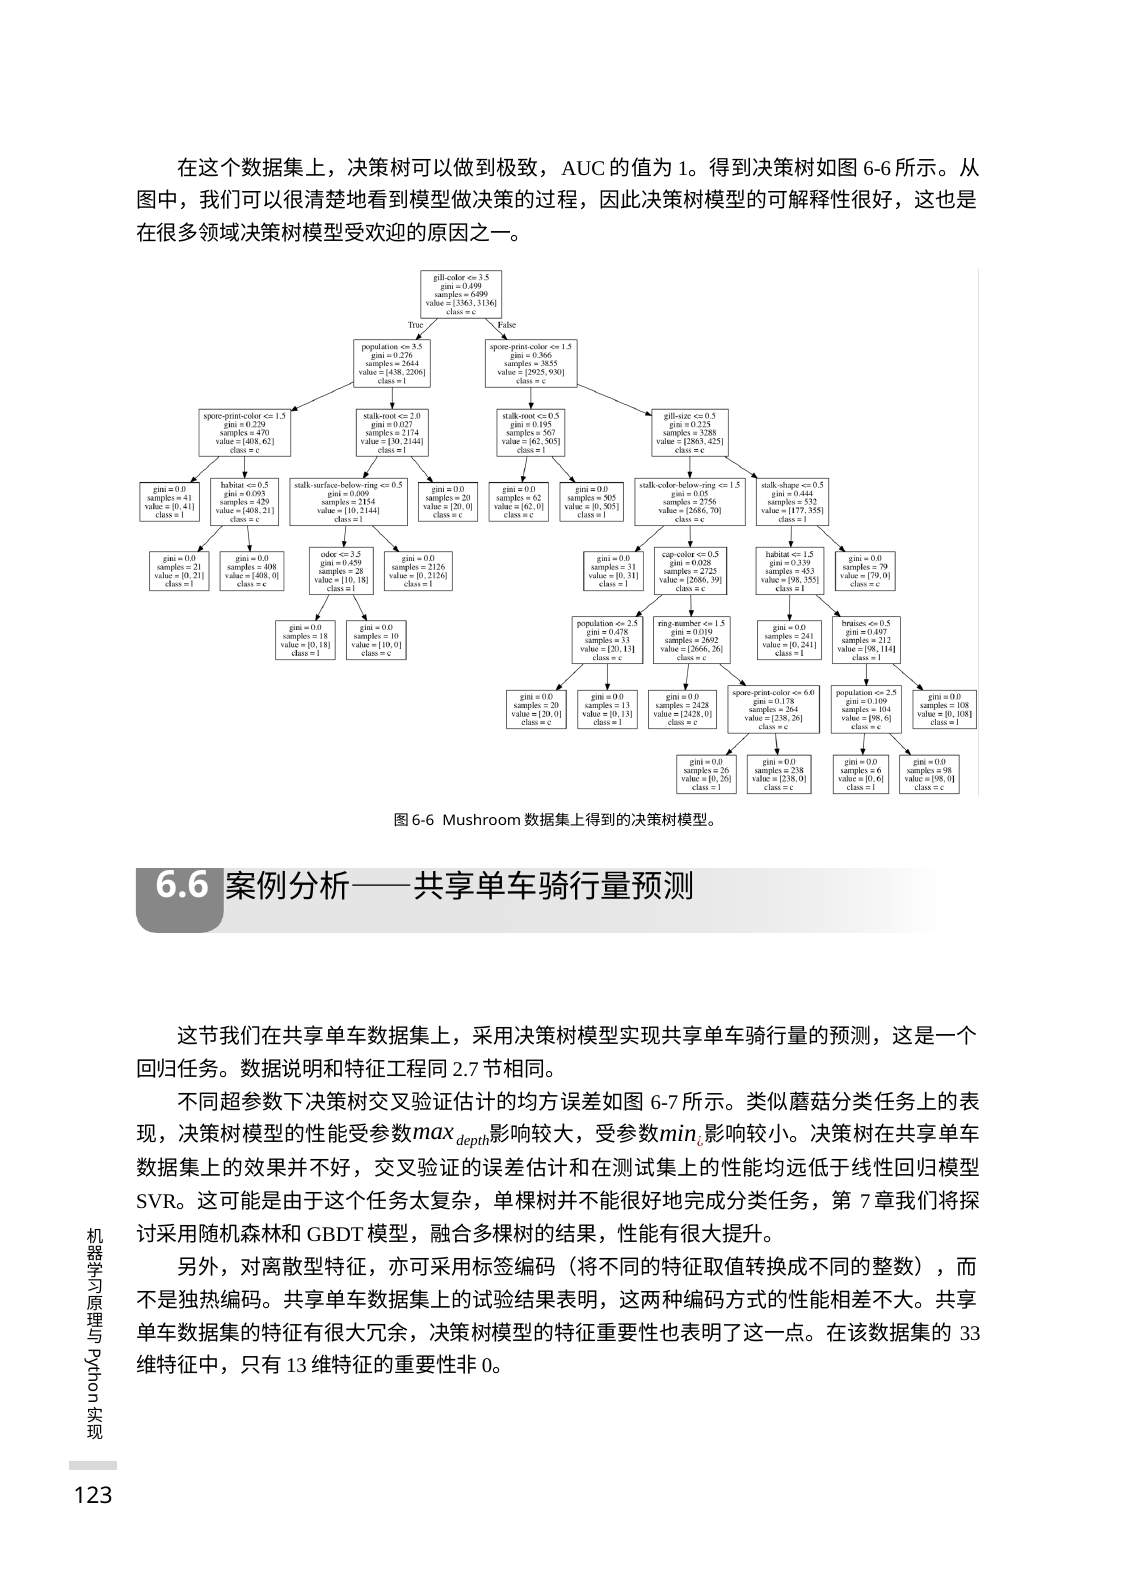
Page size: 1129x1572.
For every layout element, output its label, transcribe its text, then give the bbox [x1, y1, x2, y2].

text 在这个数据集上，决策树可以做到极致，AUC的值为1。得到决策树如图6-6所示。从图中，我们可以很清楚地看到模型做决策的过程，因此决策树模型的可解释性很好，这也是在很多领域决策树模型受欢迎的原因之一。 [136, 149, 980, 248]
text 另外，对离散型特征，亦可采用标签编码（将不同的特征取值转换成不同的整数），而不是独热编码。共享单车数据集上的试验结果表明，这两种编码方式的性能相差不大。共享单车数据集的特征有很大冗余，决策树模型的特征重要性也表明了这一点。在该数据集的33维特征中，只有13维特征的重要性非0。 [136, 1249, 980, 1380]
text 这节我们在共享单车数据集上，采用决策树模型实现共享单车骑行量的预测，这是一个回归任务。数据说明和特征工程同2.7节相同。 [136, 1018, 980, 1084]
subtitle 6.6 案例分析——共享单车骑行量预测 [136, 850, 980, 916]
picture [135, 868, 938, 933]
text 图6-6 Mushroom数据集上得到的决策树模型。 [136, 808, 980, 829]
picture [137, 269, 979, 796]
text 不同超参数下决策树交叉验证估计的均方误差如图6-7所示。类似蘑菇分类任务上的表现，决策树模型的性能受参数影响较大，受参数影响较小。决策树在共享单车数据集上的效果并不好，交叉验证的误差估计和在测试集上的性能均远低于线性回归模型SVR。这可能是由于这个任务太复杂，单棵树并不能很好地完成分类任务，第7章我们将探讨采用随机森林和GBDT模型，融合多棵树的结果，性能有很大提升。 [136, 1084, 980, 1249]
